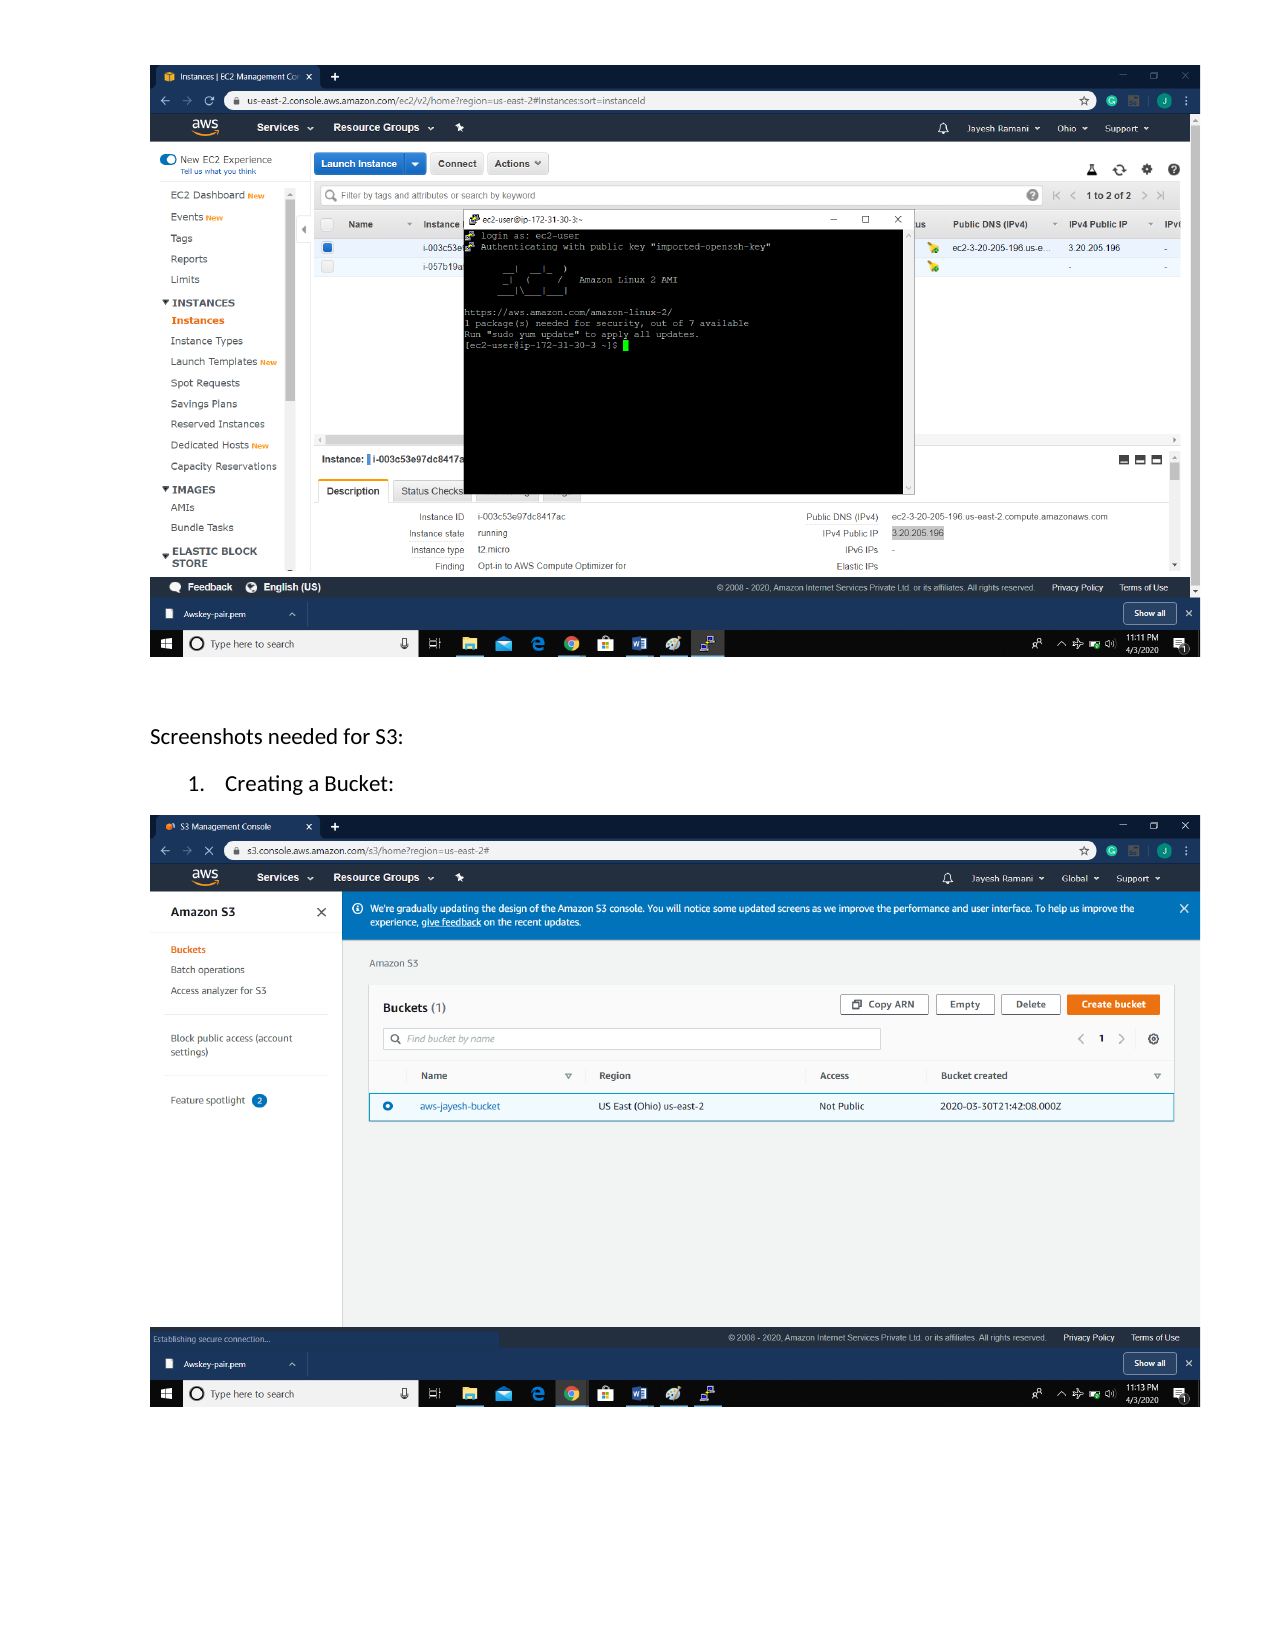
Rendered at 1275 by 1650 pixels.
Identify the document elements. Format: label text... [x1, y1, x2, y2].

picture [150, 815, 1200, 1407]
picture [150, 65, 1200, 657]
list Creating a Bucket: [187, 769, 1200, 797]
text Screenshots needed for S3: [150, 722, 1200, 750]
